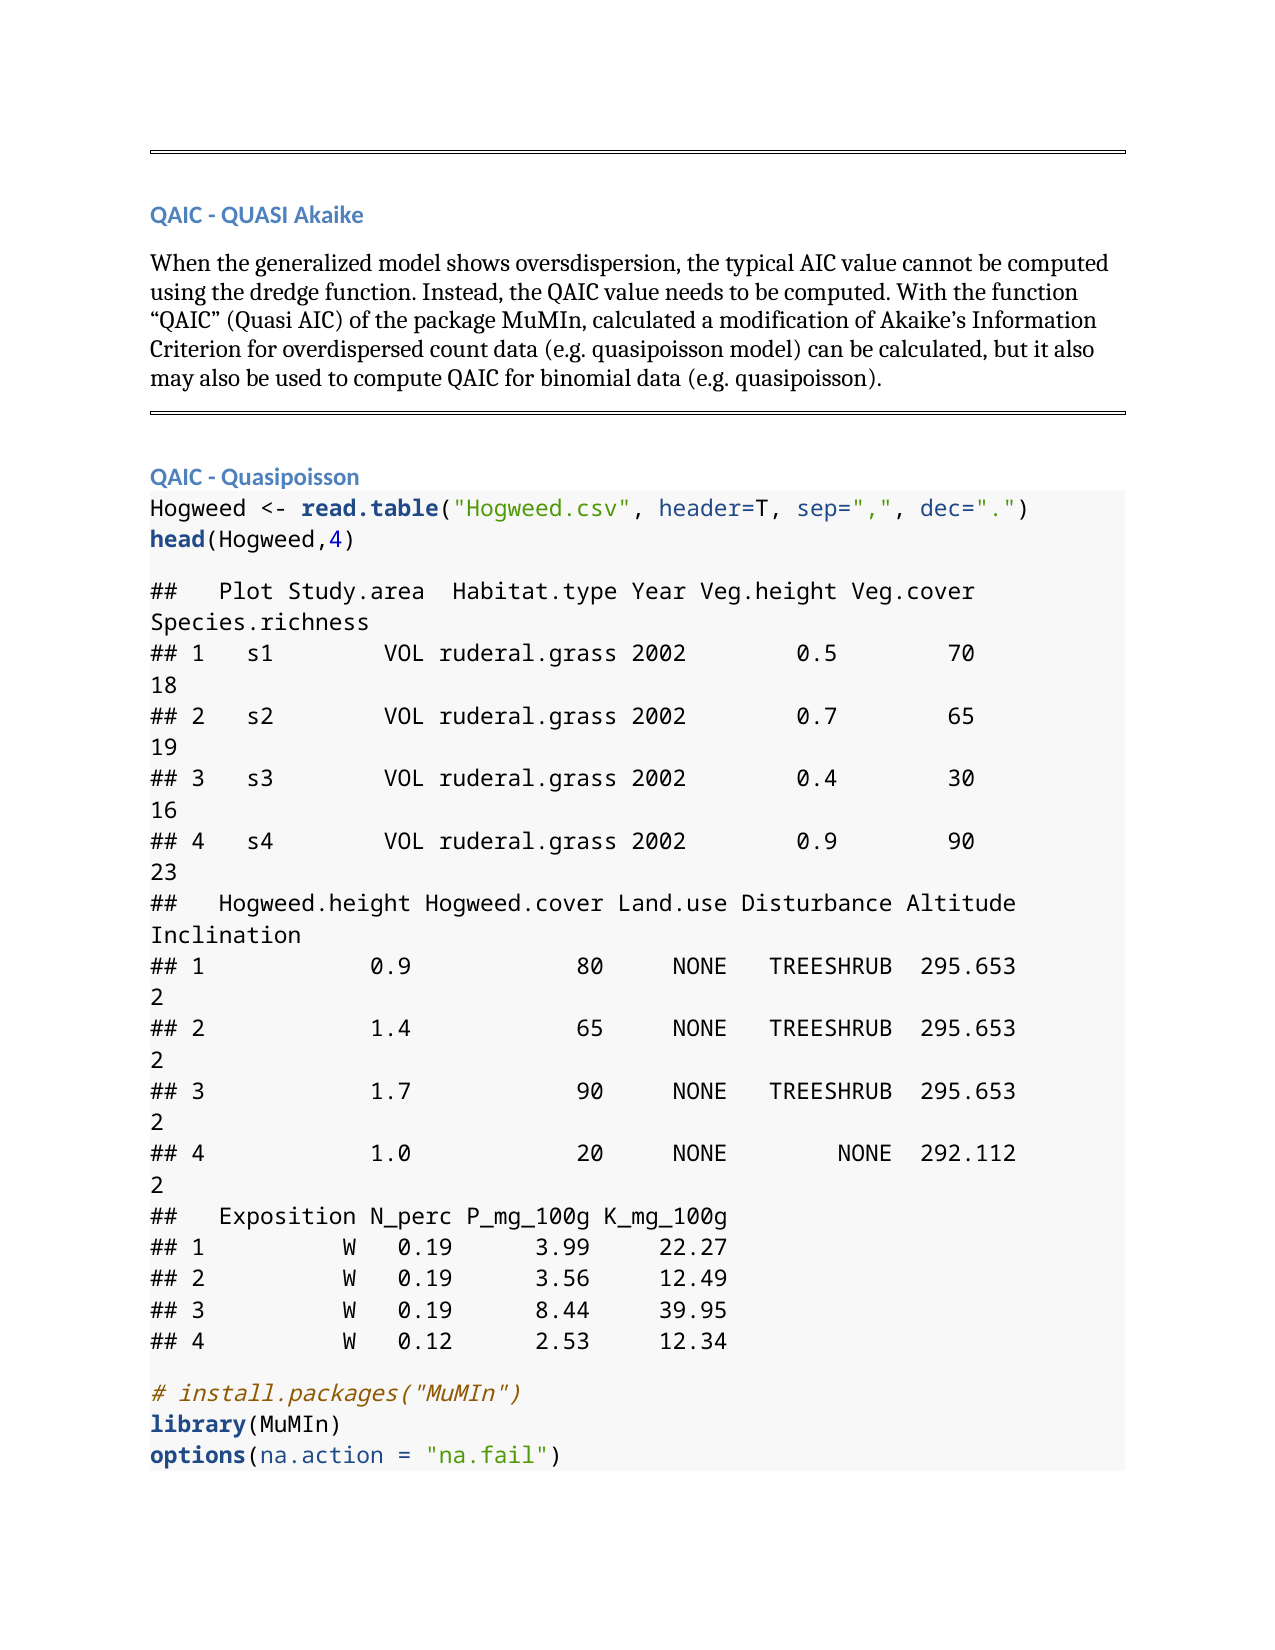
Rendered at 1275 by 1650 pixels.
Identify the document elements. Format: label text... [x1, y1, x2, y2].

subtitle QAIC - QUASI Akaike [150, 199, 1125, 230]
subtitle QAIC - Quasipoisson [150, 461, 1125, 491]
text Hogweed <- read.table("Hogweed.csv", header=T, sep=",", dec=".") head(Hogweed,4) [356, 491, 1125, 554]
text # install.packages("MuMIn") library(MuMIn) options(na.action = "na.fail") [342, 1377, 1125, 1471]
text ## Plot Study.area Habitat.type Year Veg.height Veg.cover Species.richness ## 1 s1 VOL ruderal.grass 2002 0.5 70 18 ## 2 s2 VOL ruderal.grass 2002 0.7 65 19 ## 3 s3 VOL ruderal.grass 2002 0.4 30 16 ## 4 s4 VOL ruderal.grass 2002 0.9 90 23 ## Hogweed.height Hogweed.cover Land.use Disturbance Altitude Inclination ## 1 0.9 80 NONE TREESHRUB 295.653 2 ## 2 1.4 65 NONE TREESHRUB 295.653 2 ## 3 1.7 90 NONE TREESHRUB 295.653 2 ## 4 1.0 20 NONE NONE 292.112 2 ## Exposition N_perc P_mg_100g K_mg_100g ## 1 W 0.19 3.99 22.27 ## 2 W 0.19 3.56 12.49 ## 3 W 0.19 8.44 39.95 ## 4 W 0.12 2.53 12.34 [150, 575, 1125, 1356]
text When the generalized model shows oversdispersion, the typical AIC value cannot be computed using the dredge function. Instead, the QAIC value needs to be computed. With the function “QAIC” (Quasi AIC) of the package MuMIn, calculated a modification of Akaike’s Information Criterion for overdispersed count data (e.g. quasipoisson model) can be calculated, but it also may also be used to compute QAIC for binomial data (e.g. quasipoisson). [150, 249, 1125, 393]
